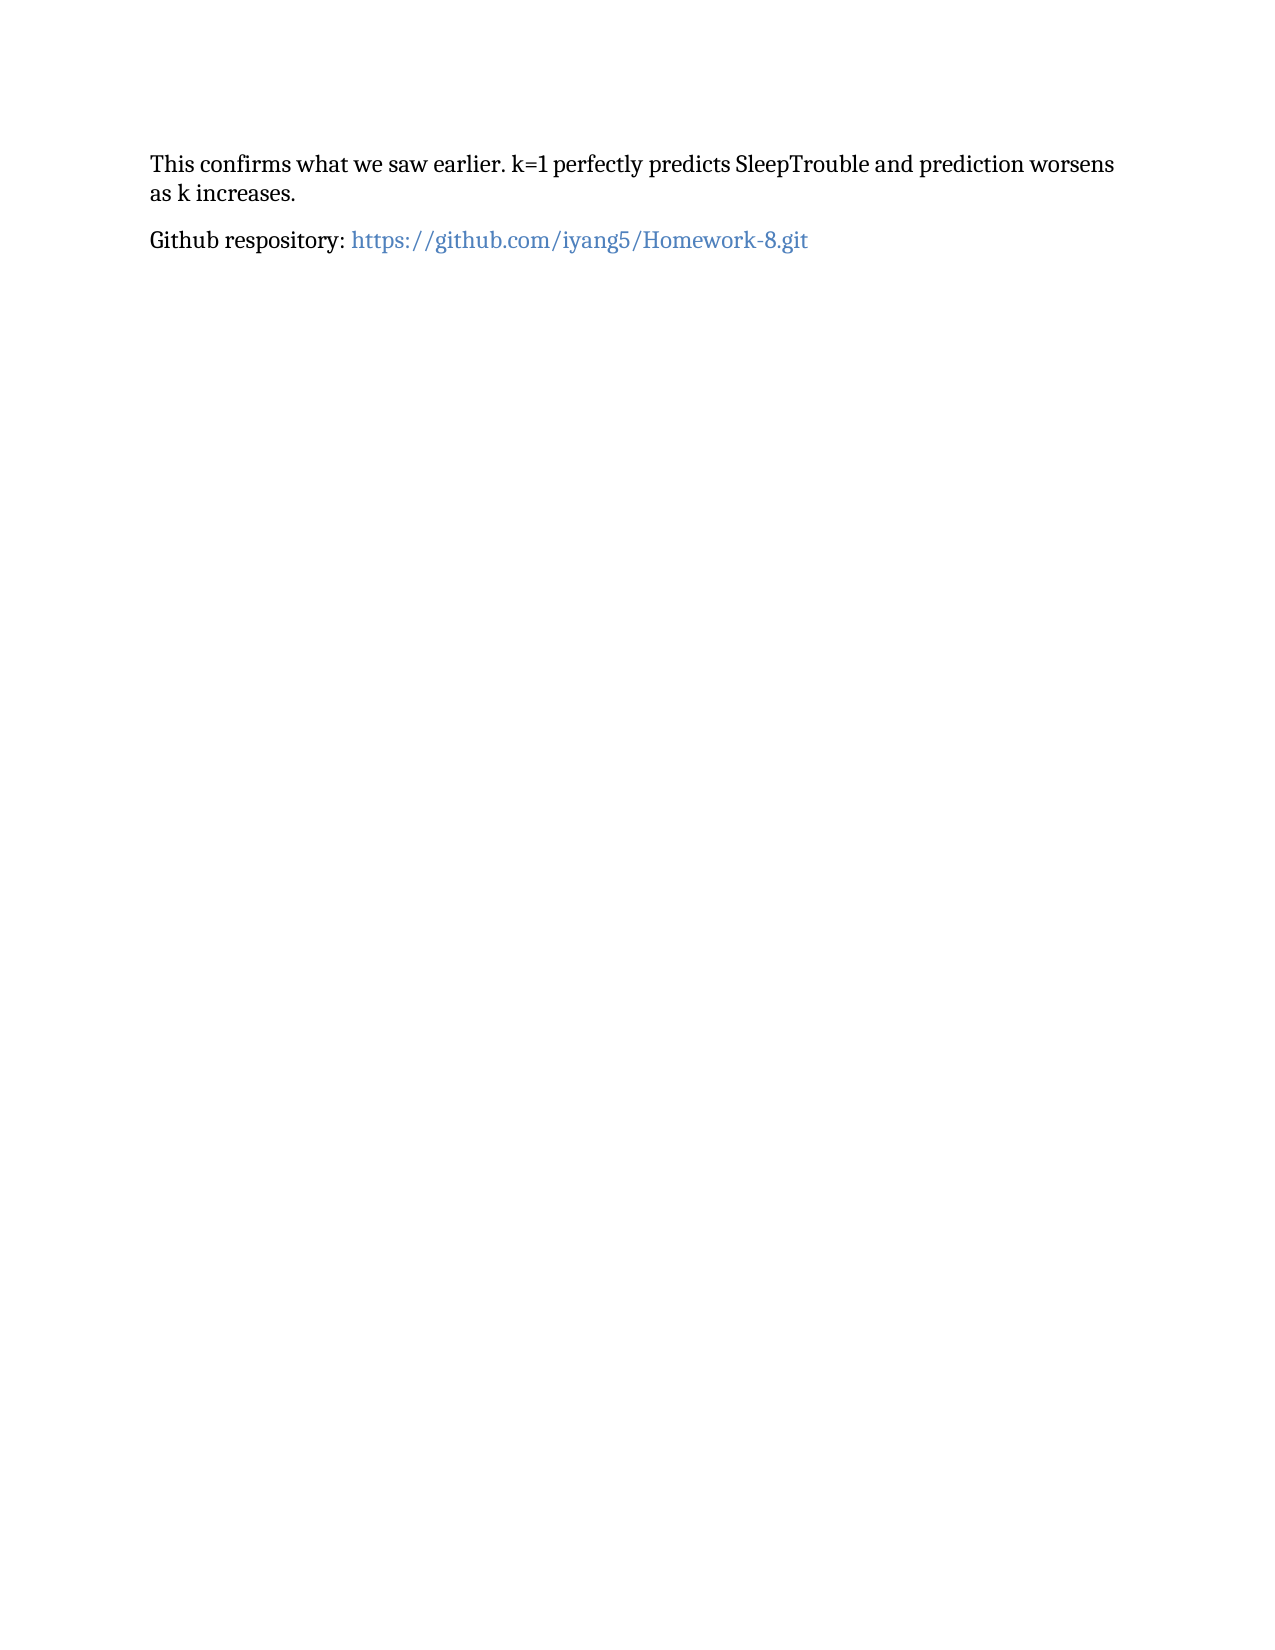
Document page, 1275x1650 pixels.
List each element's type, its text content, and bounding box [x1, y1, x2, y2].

text This confirms what we saw earlier. k=1 perfectly predicts SleepTrouble and prediction worsens as k increases. [150, 150, 1125, 207]
text Github respository: https://github.com/iyang5/Homework-8.git [150, 226, 1125, 255]
